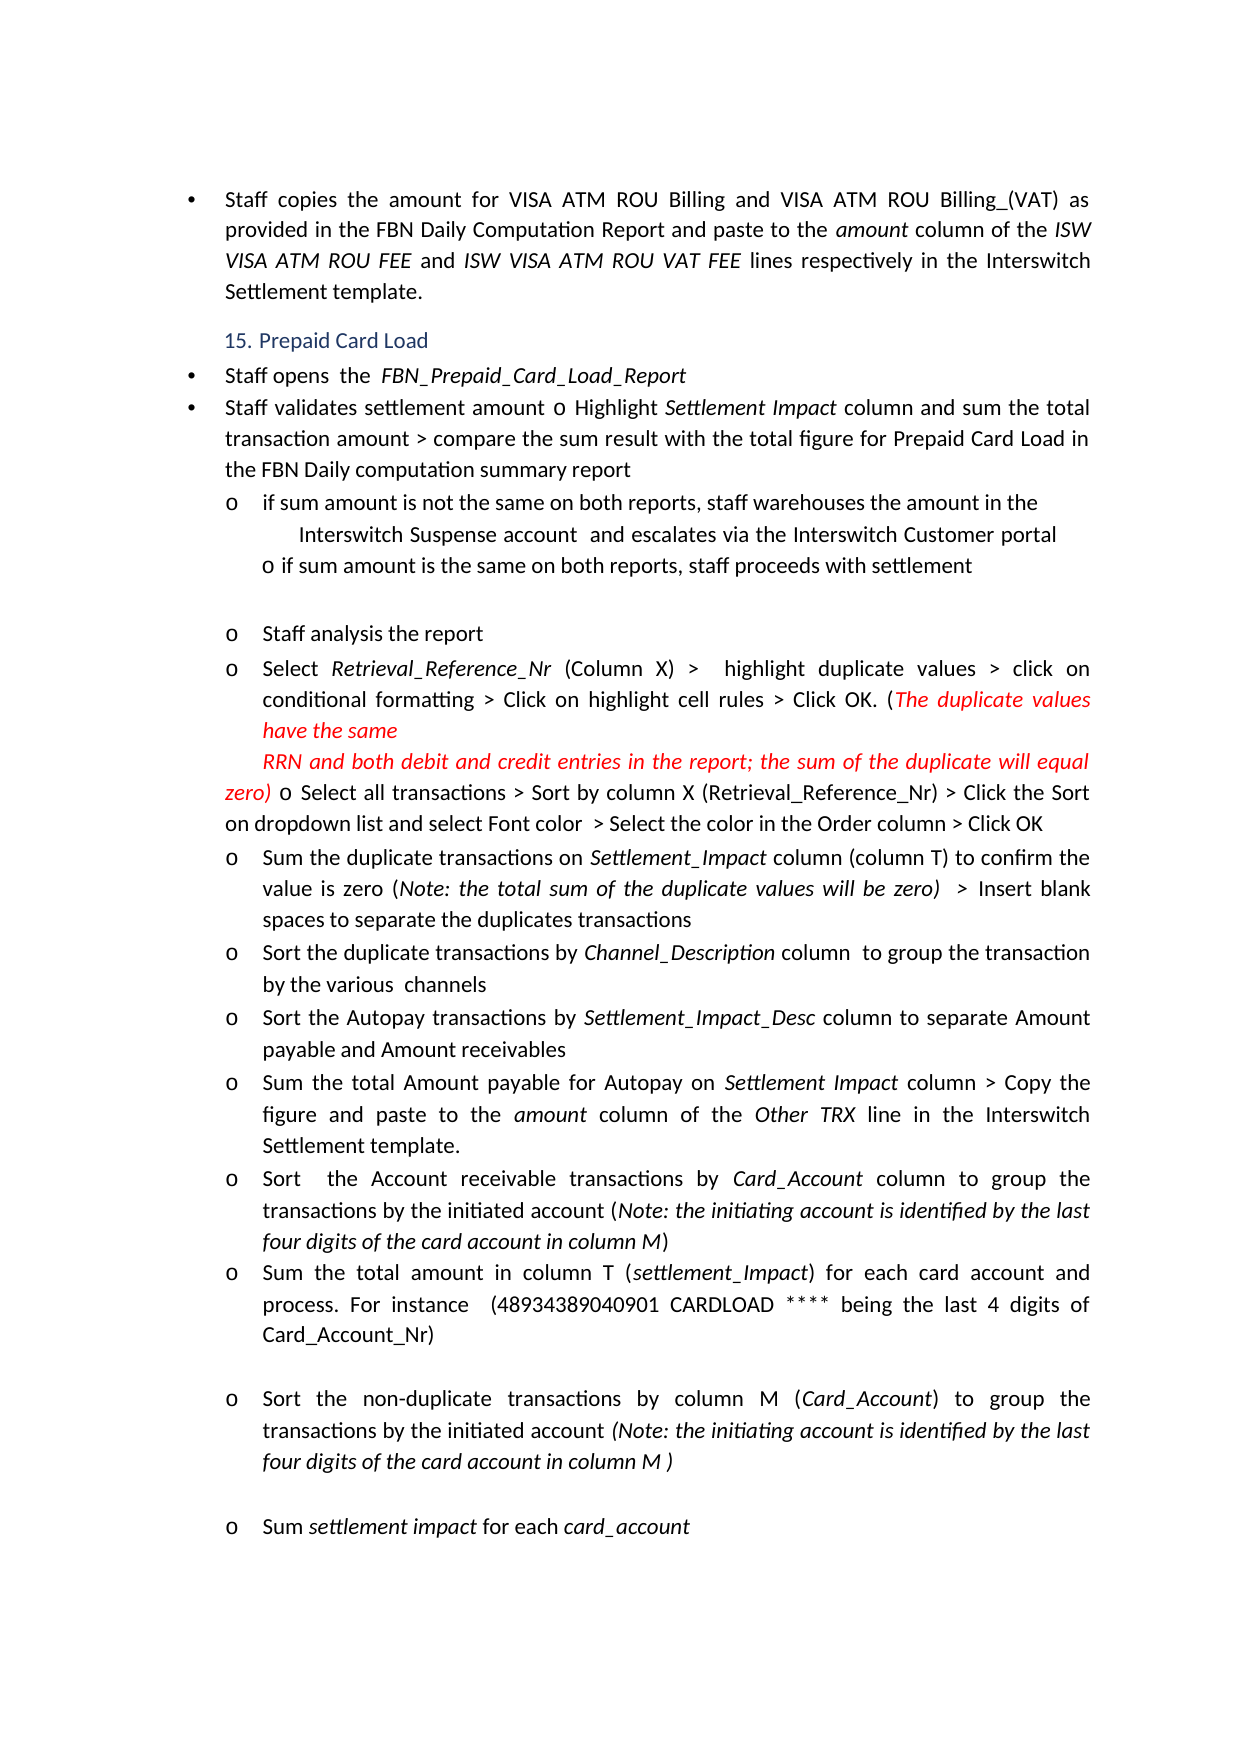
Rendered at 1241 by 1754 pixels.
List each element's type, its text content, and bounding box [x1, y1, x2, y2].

list Sum the total amount in column T (settlement_Impact) for each card account and process. For instance (48934389040901 CARDLOAD **** being the last 4 digits of Card_Account_Nr) [225, 1258, 1091, 1349]
list Sum settlement impact for each card_account [225, 1512, 1091, 1541]
list Staff copies the amount for VISA ATM ROU Billing and VISA ATM ROU Billing_(VAT) as provided in the FBN Daily Computation Report and paste to the amount column of the ISW VISA ATM ROU FEE and ISW VISA ATM ROU VAT FEE lines respectively in the Interswitch Settlement template. [187, 185, 1091, 305]
list Staff validates settlement amount o Highlight Settlement Impact column and sum the total transaction amount > compare the sum result with the total figure for Prepaid Card Load in the FBN Daily computation summary report [187, 393, 1091, 483]
text Interswitch Suspense account and escalates via the Interswitch Customer portal o if sum amount is the same on both reports, staff proceeds with settlement [261, 520, 1058, 580]
list if sum amount is not the same on both reports, staff warehouses the amount in the [225, 488, 1091, 518]
text RRN and both debit and credit entries in the report; the sum of the duplicate will equal zero) o Select all transactions > Sort by column X (Retrieval_Reference_Nr) > Click the Sort on dropdown list and select Font color > Select the color in the Order column > Click OK [225, 747, 1091, 838]
list Sum the total Amount payable for Autopay on Settlement Impact column > Copy the figure and paste to the amount column of the Other TRX line in the Interswitch Settlement template. [225, 1068, 1091, 1159]
list Sort the non-duplicate transactions by column M (Card_Account) to group the transactions by the initiated account (Note: the initiating account is identified by the last four digits of the card account in column M ) [225, 1384, 1091, 1475]
list Staff analysis the report [225, 619, 1091, 648]
list Sum the duplicate transactions on Settlement_Impact column (column T) to confirm the value is zero (Note: the total sum of the duplicate values will be zero) > Insert blank spaces to separate the duplicates transactions [225, 843, 1091, 933]
text 15. Prepaid Card Load [223, 326, 1091, 354]
list Sort the Autopay transactions by Settlement_Impact_Desc column to separate Amount payable and Amount receivables [225, 1003, 1091, 1063]
list Select Retrieval_Reference_Nr (Column X) > highlight duplicate values > click on conditional formatting > Click on highlight cell rules > Click OK. (The duplicate values have the same [225, 654, 1091, 744]
list Staff opens the FBN_Prepaid_Card_Load_Report [187, 361, 1091, 389]
list Sort the Account receivable transactions by Card_Account column to group the transactions by the initiated account (Note: the initiating account is identified by the last four digits of the card account in column M) [225, 1164, 1091, 1255]
list Sort the duplicate transactions by Channel_Description column to group the transaction by the various channels [225, 938, 1091, 998]
